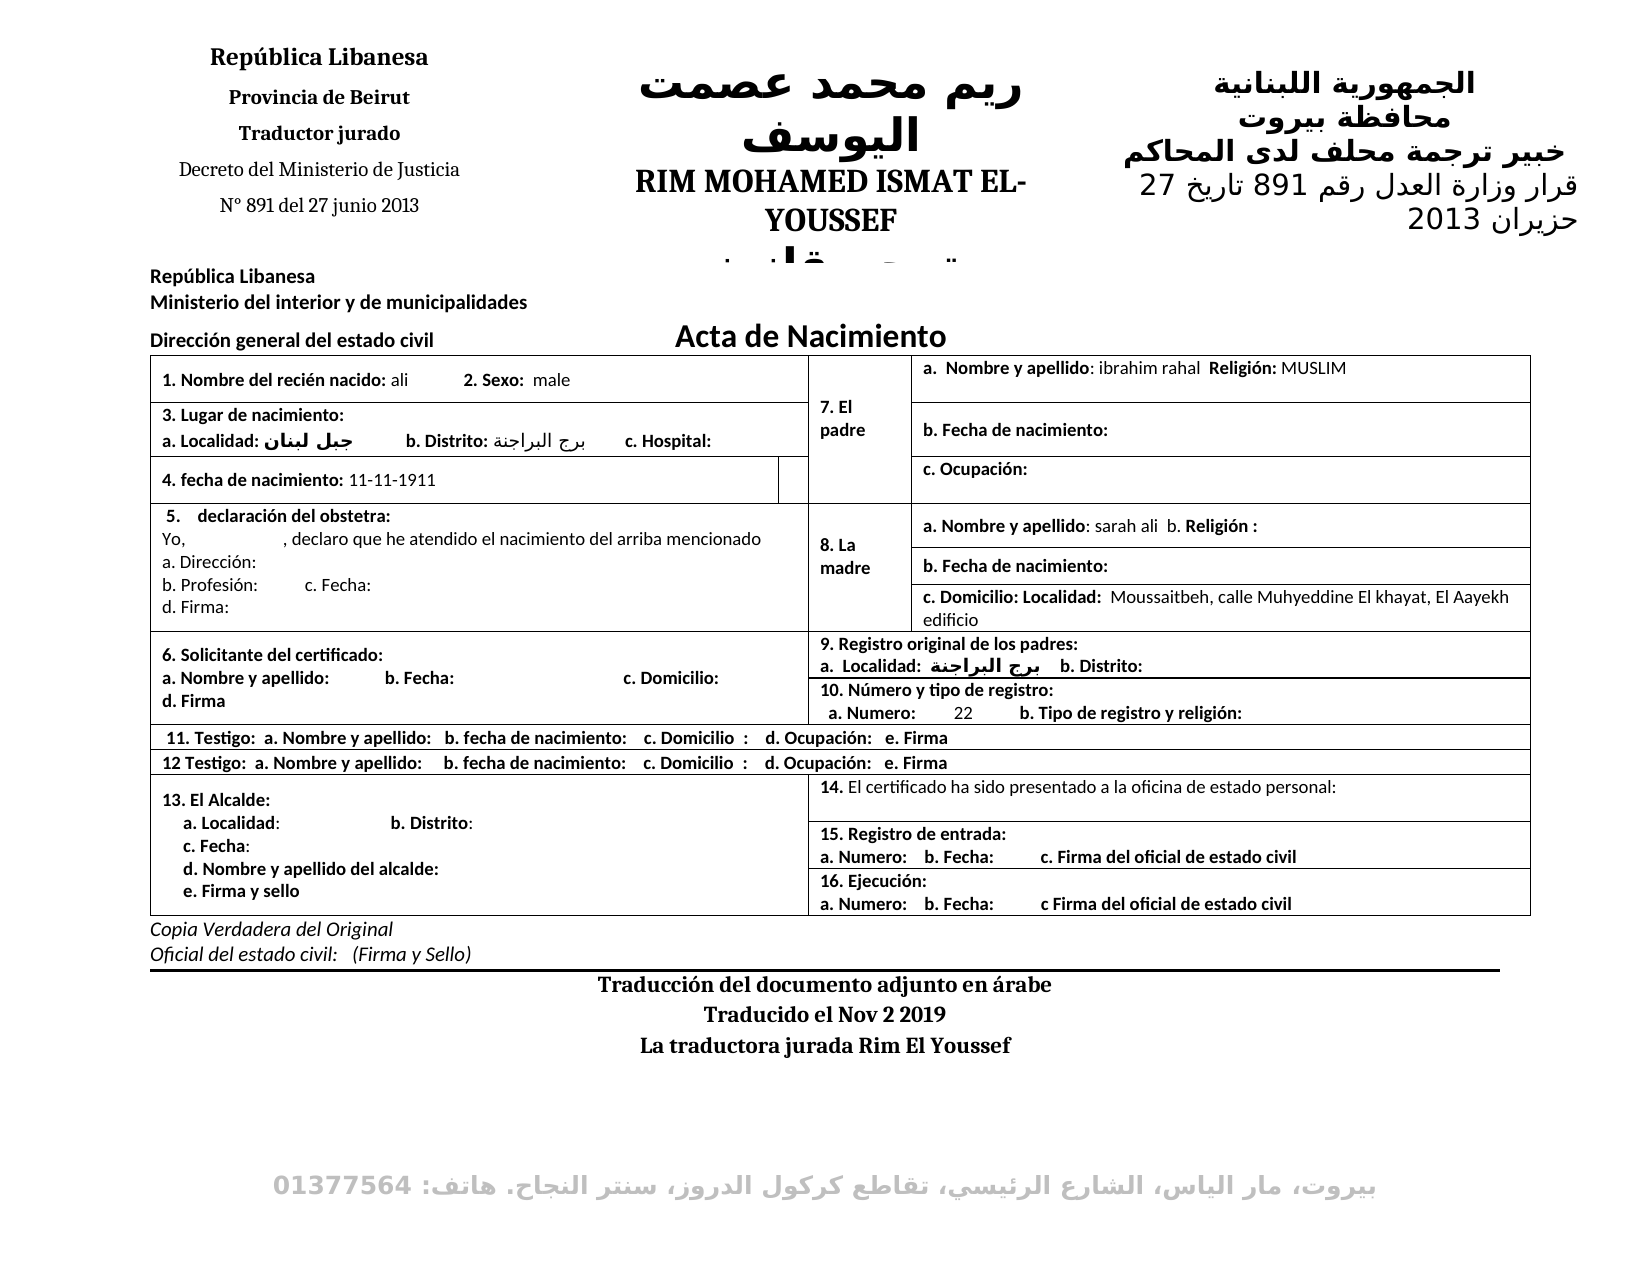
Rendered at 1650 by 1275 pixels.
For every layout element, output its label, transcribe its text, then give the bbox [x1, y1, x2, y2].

text La traductora jurada Rim El Youssef [150, 1032, 1500, 1059]
table_cell 9. Registro original de los padres: a. Localidad: برج البراجنة b. Distrito: [809, 632, 1530, 677]
text Traducción del documento adjunto en árabe [150, 972, 1500, 998]
table_cell b. Fecha de nacimiento: [912, 403, 1530, 456]
subtitle Dirección general del estado civil Acta de Nacimiento [150, 314, 1500, 355]
table_cell [779, 457, 808, 503]
table_cell 10. Número y tipo de registro: a. Numero: 22 b. Tipo de registro y religión: [809, 679, 1530, 724]
text Traducido el Nov 2 2019 [150, 1002, 1500, 1029]
table_header 1. Nombre del recién nacido: ali 2. Sexo: male [151, 356, 808, 402]
table_header 7. El padre [809, 356, 911, 503]
table_cell 16. Ejecución: a. Numero: b. Fecha: c Firma del oficial de estado civil [809, 869, 1530, 915]
table_cell 5. declaración del obstetra: Yo, , declaro que he atendido el nacimiento del arriba mencionado a. Dirección: b. Profesión: c. Fecha: d. Firma: [151, 504, 808, 631]
subtitle Ministerio del interior y de municipalidades [150, 289, 1500, 314]
table_header a. Nombre y apellido: ibrahim rahal Religión: MUSLIM [912, 356, 1530, 402]
table_cell b. Fecha de nacimiento: [912, 548, 1530, 584]
table_cell 6. Solicitante del certificado: a. Nombre y apellido: b. Fecha: c. Domicilio: d. Firma [151, 632, 808, 724]
table_cell 11. Testigo: a. Nombre y apellido: b. fecha de nacimiento: c. Domicilio : d. Ocupación: e. Firma [151, 725, 1530, 749]
table_cell 14. El certificado ha sido presentado a la oficina de estado personal: [809, 775, 1530, 821]
text Oficial del estado civil: (Firma y Sello) [150, 941, 1500, 969]
table_cell a. Nombre y apellido: sarah ali b. Religión : [912, 504, 1530, 547]
table_cell c. Ocupación: [912, 457, 1530, 503]
subtitle República Libanesa [150, 264, 1500, 289]
text Copia Verdadera del Original [150, 916, 1500, 941]
table_cell c. Domicilio: Localidad: Moussaitbeh, calle Muhyeddine El khayat, El Aayekh edificio [912, 585, 1530, 631]
table_cell 15. Registro de entrada: a. Numero: b. Fecha: c. Firma del oficial de estado civil [809, 822, 1530, 868]
table_cell 8. La madre [809, 504, 911, 631]
table_cell 13. El Alcalde: a. Localidad: b. Distrito: c. Fecha: d. Nombre y apellido del alcalde: e. Firma y sello [151, 775, 808, 915]
table_cell 12 Testigo: a. Nombre y apellido: b. fecha de nacimiento: c. Domicilio : d. Ocupación: e. Firma [151, 750, 1530, 774]
table_cell 4. fecha de nacimiento: 11-11-1911 [151, 457, 778, 503]
table_cell 3. Lugar de nacimiento: a. Localidad: جبل لبنان b. Distrito: برج البراجنة c. Hospital: [151, 403, 808, 456]
